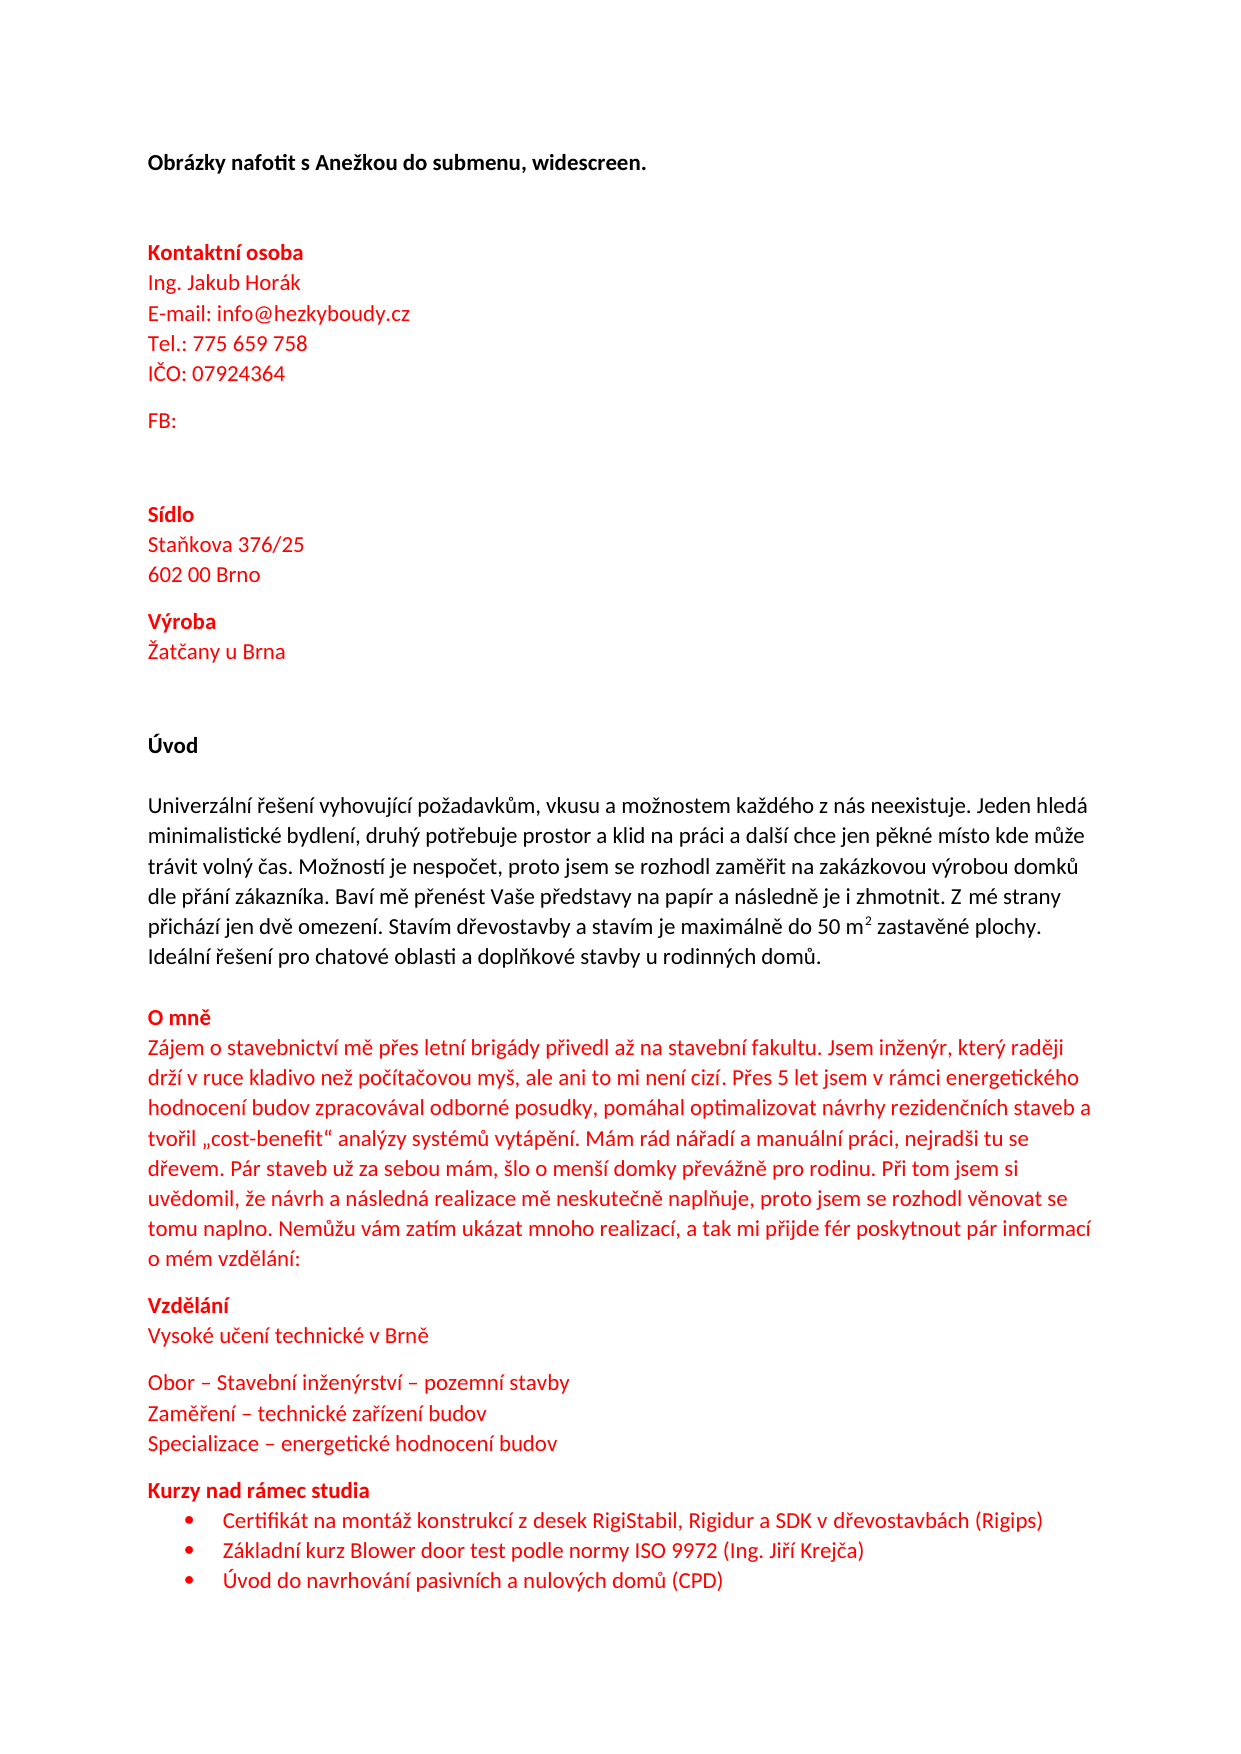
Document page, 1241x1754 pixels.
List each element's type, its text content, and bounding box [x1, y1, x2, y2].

list Certifikát na montáž konstrukcí z desek RigiStabil, Rigidur a SDK v dřevostavbách (Rigips) [185, 1506, 1093, 1534]
text 602 00 Brno [148, 560, 1093, 588]
text Kurzy nad rámec studia [148, 1476, 1093, 1504]
text Obor – Stavební inženýrství – pozemní stavby [148, 1368, 1093, 1396]
text Obrázky nafotit s Anežkou do submenu, widescreen. [148, 148, 1093, 176]
text Staňkova 376/25 [148, 530, 1093, 558]
text Vysoké učení technické v Brně [148, 1322, 1093, 1349]
text O mně [148, 1003, 1093, 1031]
text FB: [148, 406, 1093, 434]
text Zaměření – technické zařízení budov [148, 1399, 1093, 1427]
text Výroba [148, 607, 1093, 635]
text Tel.: 775 659 758 [148, 329, 1093, 357]
list Úvod do navrhování pasivních a nulových domů (CPD) [185, 1566, 1093, 1594]
text IČO: 07924364 [148, 359, 1093, 387]
text Sídlo [148, 500, 1093, 528]
text Úvod [148, 731, 1093, 759]
text Univerzální řešení vyhovující požadavkům, vkusu a možnostem každého z nás neexistuje. Jeden hledá minimalistické bydlení, druhý potřebuje prostor a klid na práci a další chce jen pěkné místo kde může trávit volný čas. Možností je nespočet, proto jsem se rozhodl zaměřit na zakázkovou výrobou domků dle přání zákazníka. Baví mě přenést Vaše představy na papír a následně je i zhmotnit. Z mé strany přichází jen dvě omezení. Stavím dřevostavby a stavím je maximálně do 50 m2 zastavěné plochy. Ideální řešení pro chatové oblasti a doplňkové stavby u rodinných domů. [148, 791, 1093, 970]
text Specializace – energetické hodnocení budov [148, 1429, 1093, 1457]
list Základní kurz Blower door test podle normy ISO 9972 (Ing. Jiří Krejča) [185, 1536, 1093, 1564]
text Zájem o stavebnictví mě přes letní brigády přivedl až na stavební fakultu. Jsem inženýr, který raději drží v ruce kladivo než počítačovou myš, ale ani to mi není cizí. Přes 5 let jsem v rámci energetického hodnocení budov zpracovával odborné posudky, pomáhal optimalizovat návrhy rezidenčních staveb a tvořil „cost-benefit“ analýzy systémů vytápění. Mám rád nářadí a manuální práci, nejradši tu se dřevem. Pár staveb už za sebou mám, šlo o menší domky převážně pro rodinu. Při tom jsem si uvědomil, že návrh a následná realizace mě neskutečně naplňuje, proto jsem se rozhodl věnovat se tomu naplno. Nemůžu vám zatím ukázat mnoho realizací, a tak mi přijde fér poskytnout pár informací o mém vzdělání: [148, 1033, 1093, 1272]
text E-mail: info@hezkyboudy.cz [148, 299, 1093, 327]
text Ing. Jakub Horák [148, 268, 1093, 296]
text Vzdělání [148, 1291, 1093, 1319]
text Kontaktní osoba [148, 238, 1093, 266]
text Žatčany u Brna [148, 637, 1093, 665]
